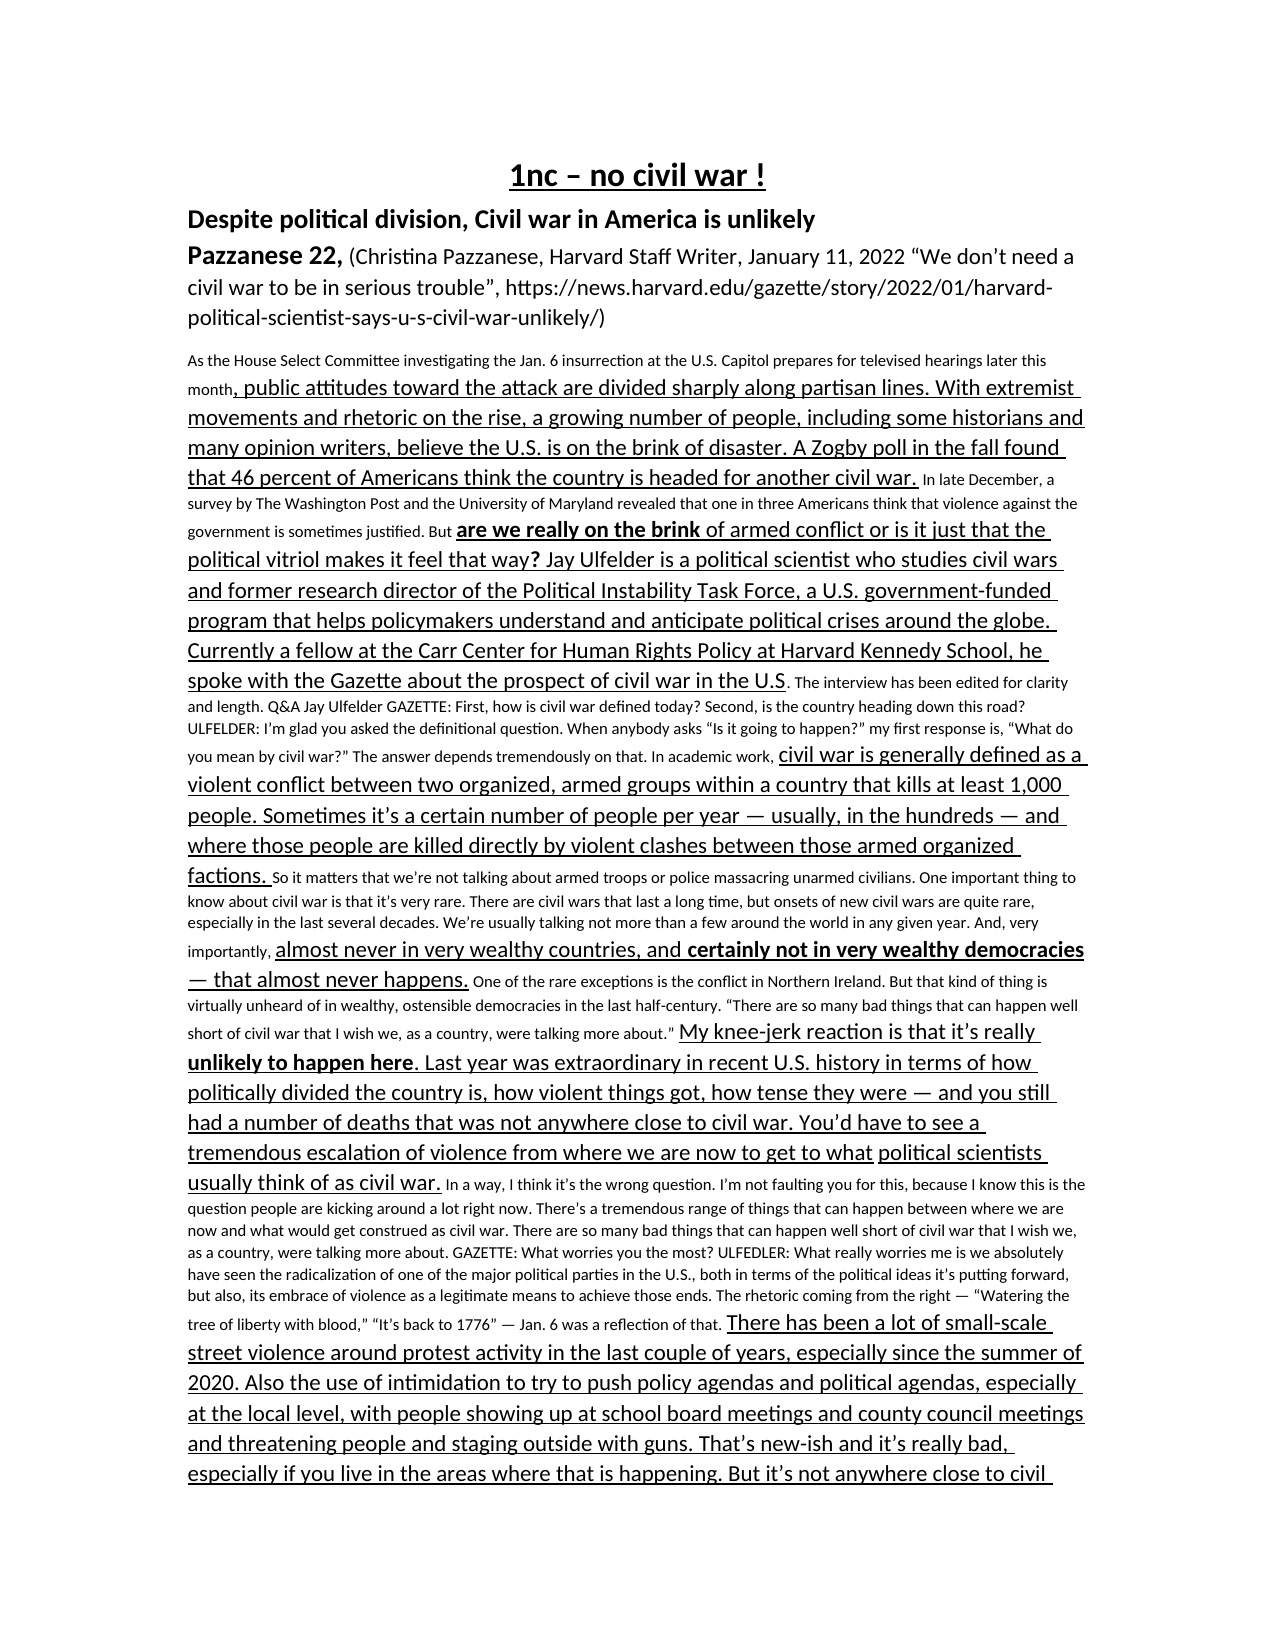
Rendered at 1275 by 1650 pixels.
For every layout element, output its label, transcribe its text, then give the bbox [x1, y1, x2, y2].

subtitle Despite political division, Civil war in America is unlikely [187, 202, 1087, 235]
text Pazzanese 22, (Christina Pazzanese, Harvard Staff Writer, January 11, 2022 “We don’t need a civil war to be in serious trouble”, https://news.harvard.edu/gazette/story/2022/01/harvard-political-scientist-says-u-s-civil-war-unlikely/) [187, 238, 1087, 331]
subtitle 1nc – no civil war ! [187, 154, 1087, 195]
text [187, 350, 1087, 1487]
